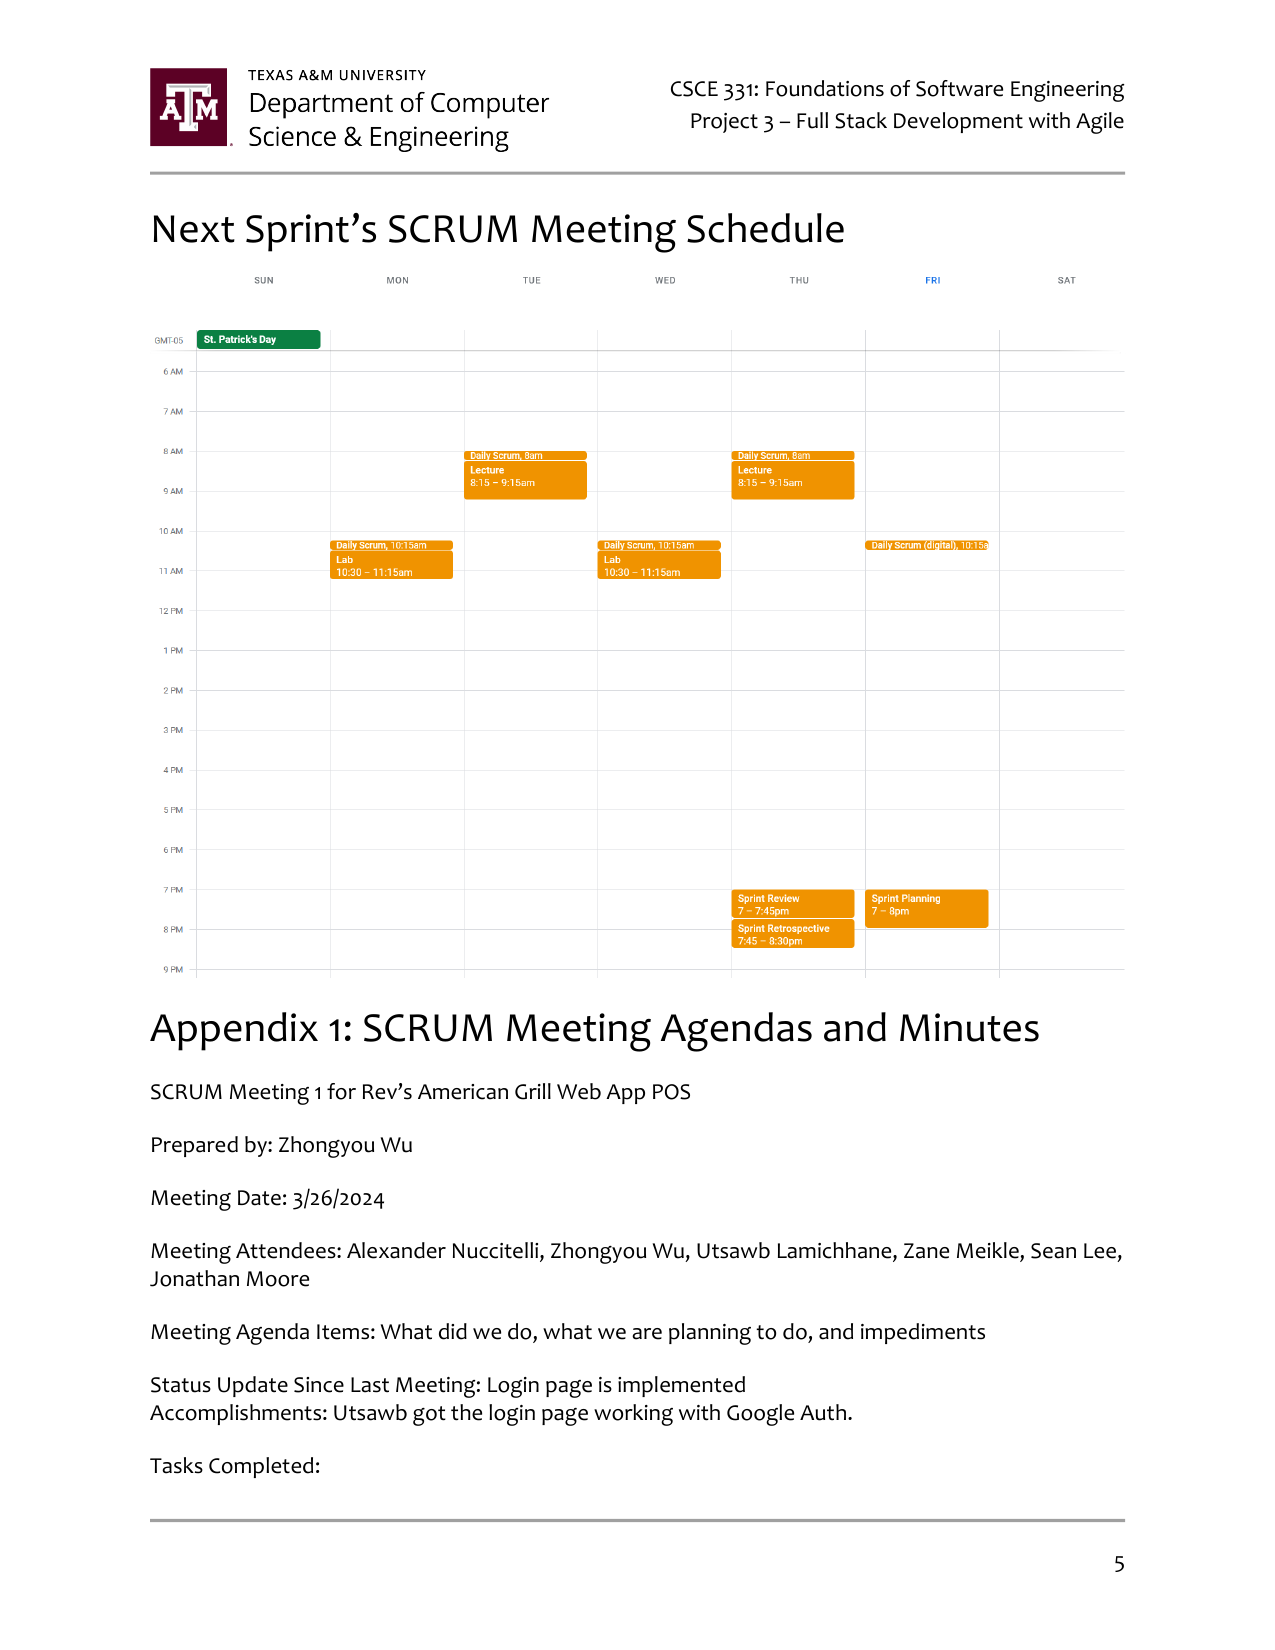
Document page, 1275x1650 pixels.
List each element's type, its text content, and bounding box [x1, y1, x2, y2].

text SCRUM Meeting 1 for Rev’s American Grill Web App POS [150, 1078, 1125, 1106]
subtitle Next Sprint’s SCRUM Meeting Schedule [150, 203, 1125, 254]
text Meeting Date: 3/26/2024 [150, 1184, 1125, 1212]
text Meeting Agenda Items: What did we do, what we are planning to do, and impediments [150, 1318, 1125, 1346]
text Prepared by: Zhongyou Wu [150, 1131, 1125, 1159]
text Tasks Completed: [150, 1452, 1125, 1480]
picture [150, 68, 550, 152]
picture [150, 273, 1125, 978]
subtitle Appendix 1: SCRUM Meeting Agendas and Minutes [150, 1002, 1125, 1053]
text Meeting Attendees: Alexander Nuccitelli, Zhongyou Wu, Utsawb Lamichhane, Zane Meikle, Sean Lee, Jonathan Moore [150, 1237, 1125, 1293]
text Status Update Since Last Meeting: Login page is implemented Accomplishments: Utsawb got the login page working with Google Auth. [150, 1371, 1125, 1427]
